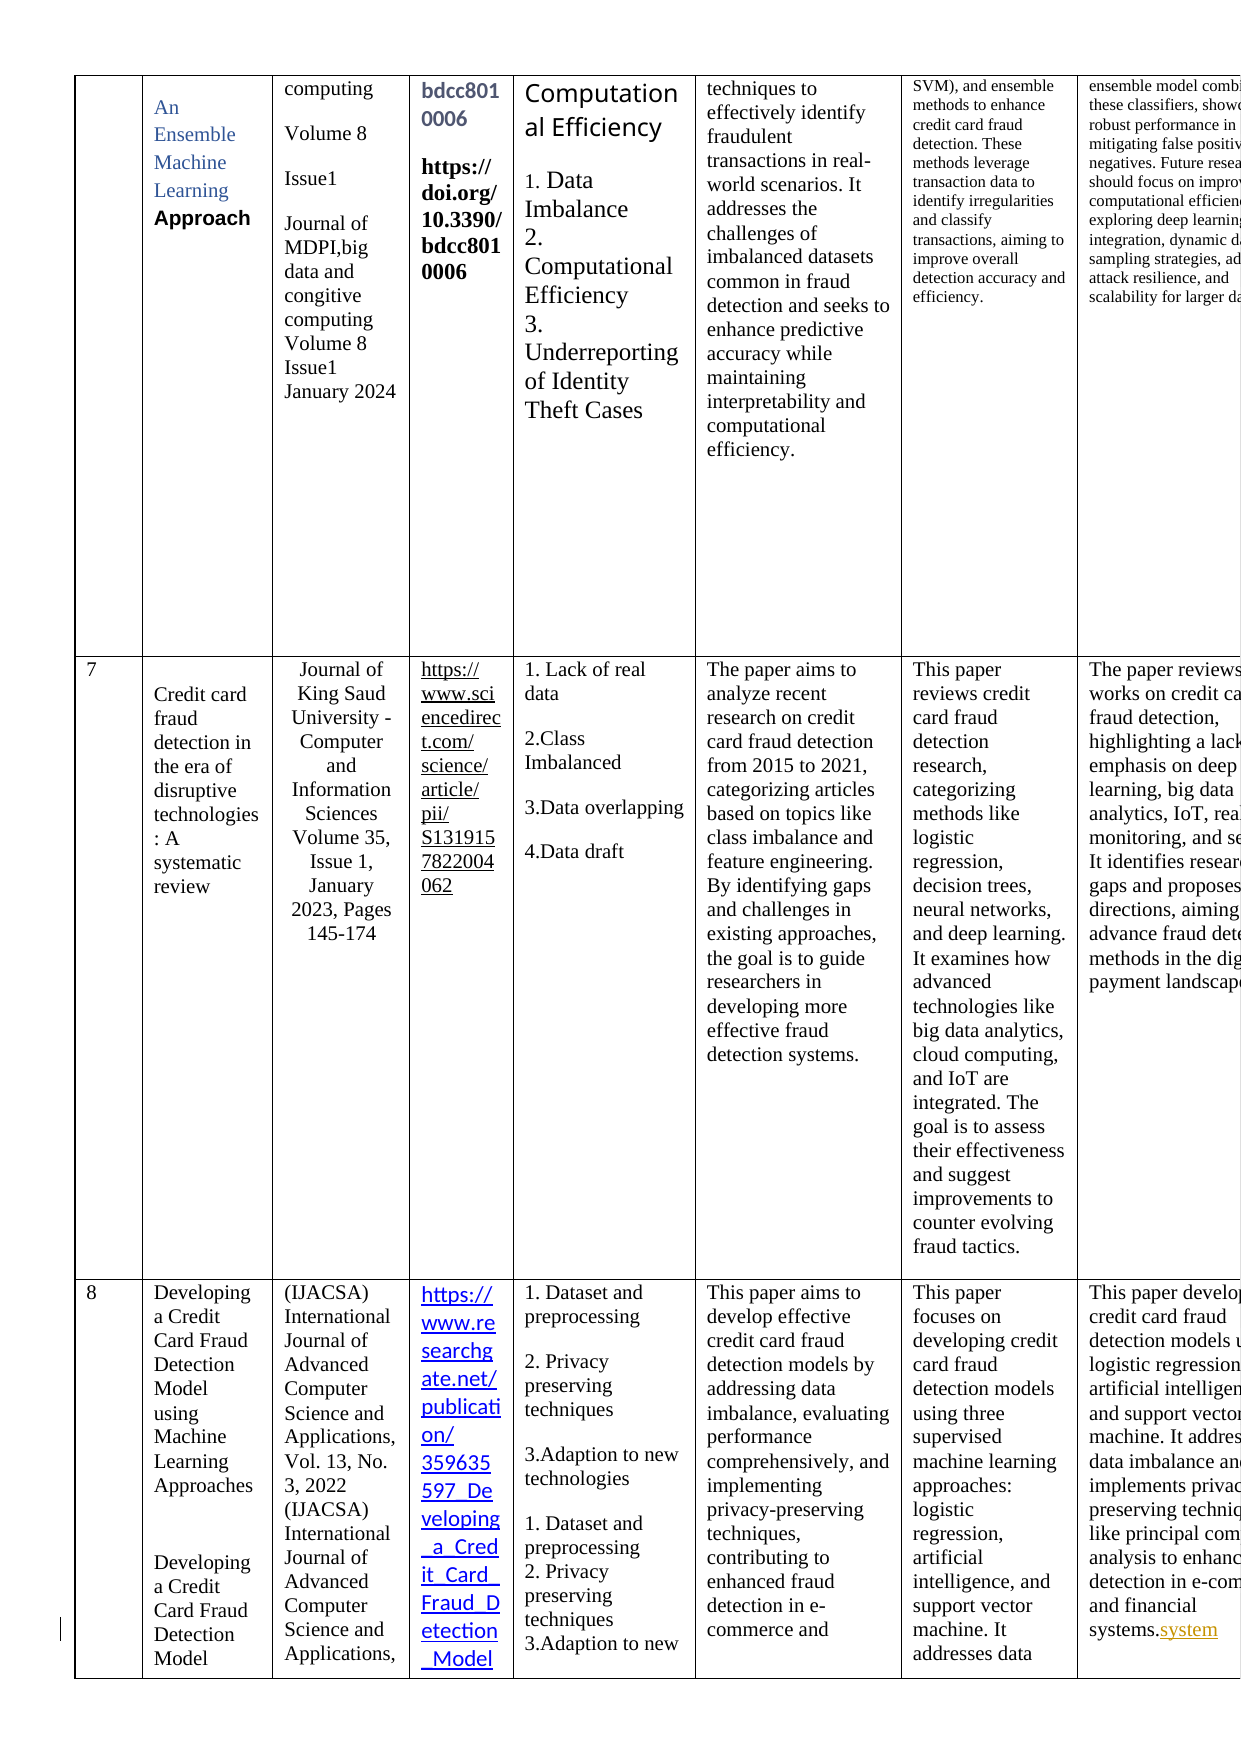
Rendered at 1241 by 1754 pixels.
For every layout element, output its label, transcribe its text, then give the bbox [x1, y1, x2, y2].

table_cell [902, 1280, 1077, 1678]
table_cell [410, 76, 513, 656]
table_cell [696, 76, 901, 656]
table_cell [143, 1280, 272, 1678]
table_cell 7 [76, 657, 142, 1279]
table_cell The paper reviews 40 works on credit card fraud detection, highlighting a lack of emphasis on deep learning, big data analytics, IoT, real-time monitoring, and security. It identifies research gaps and proposes future directions, aiming to advance fraud detection methods in the digital payment landscape. [1078, 657, 1240, 1279]
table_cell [1078, 76, 1240, 656]
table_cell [273, 1280, 409, 1678]
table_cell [143, 76, 272, 656]
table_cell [514, 1280, 695, 1678]
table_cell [410, 1280, 513, 1678]
table_cell This paper reviews credit card fraud detection research, categorizing methods like logistic regression, decision trees, neural networks, and deep learning. It examines how advanced technologies like big data analytics, cloud computing, and IoT are integrated. The goal is to assess their effectiveness and suggest improvements to counter evolving fraud tactics. [902, 657, 1077, 1279]
table_cell https://www.sciencedirect.com/science/article/pii/S1319157822004062 [410, 657, 513, 1279]
table_cell 8 [76, 1280, 142, 1678]
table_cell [902, 76, 1077, 656]
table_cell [1078, 1280, 1240, 1678]
table_cell 1. Lack of real data 2.Class Imbalanced 3.Data overlapping 4.Data draft [514, 657, 695, 1279]
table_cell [514, 76, 695, 656]
table_cell Credit card fraud detection in the era of disruptive technologies: A systematic review [143, 657, 272, 1279]
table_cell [273, 76, 409, 656]
table_cell The paper aims to analyze recent research on credit card fraud detection from 2015 to 2021, categorizing articles based on topics like class imbalance and feature engineering. By identifying gaps and challenges in existing approaches, the goal is to guide researchers in developing more effective fraud detection systems. [696, 657, 901, 1279]
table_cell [696, 1280, 901, 1678]
table_cell 6 [76, 76, 142, 656]
table_cell Journal of King Saud University - Computer and Information Sciences Volume 35, Issue 1, January 2023, Pages 145-174 [273, 657, 409, 1279]
